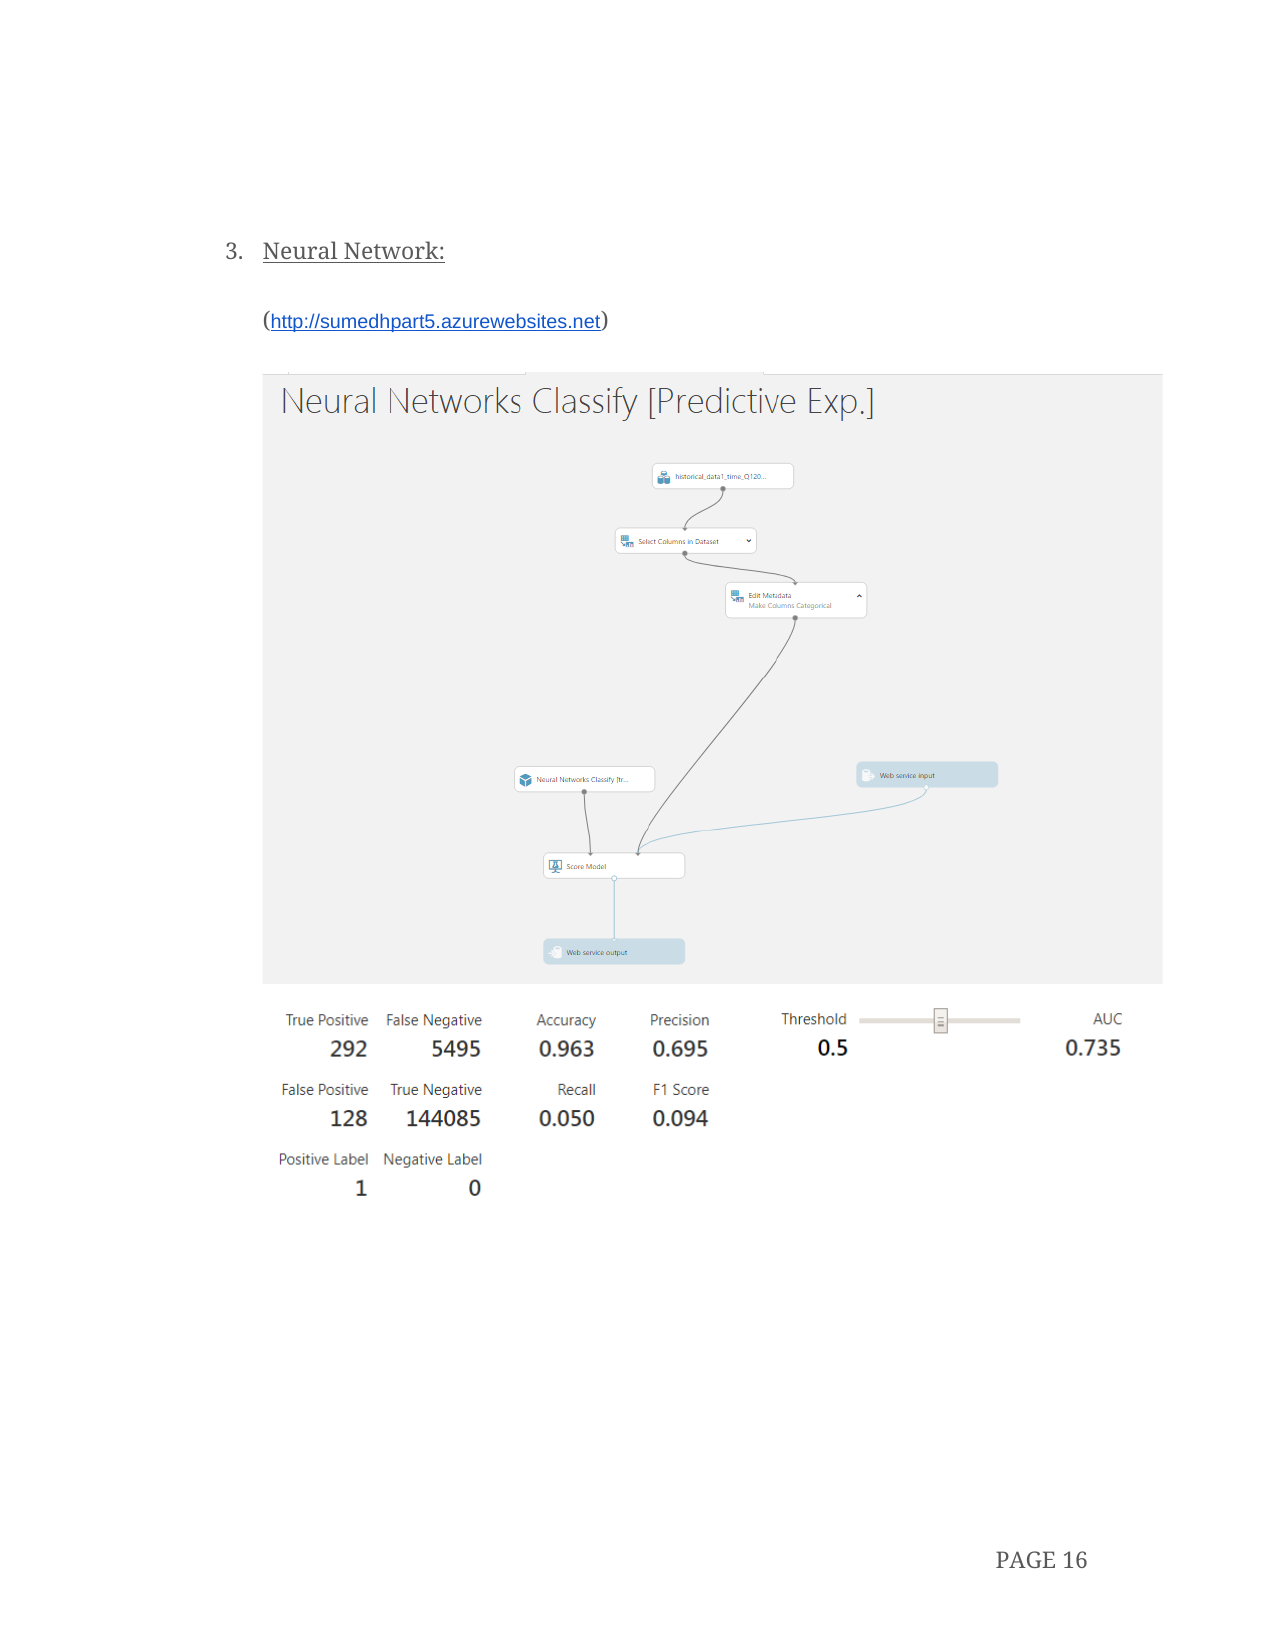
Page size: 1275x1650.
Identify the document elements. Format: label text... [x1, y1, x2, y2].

picture [262, 372, 1163, 984]
list Neural Network: [225, 235, 1087, 266]
list (http://sumedhpart5.azurewebsites.net) [262, 304, 1087, 335]
picture [262, 986, 1163, 1217]
